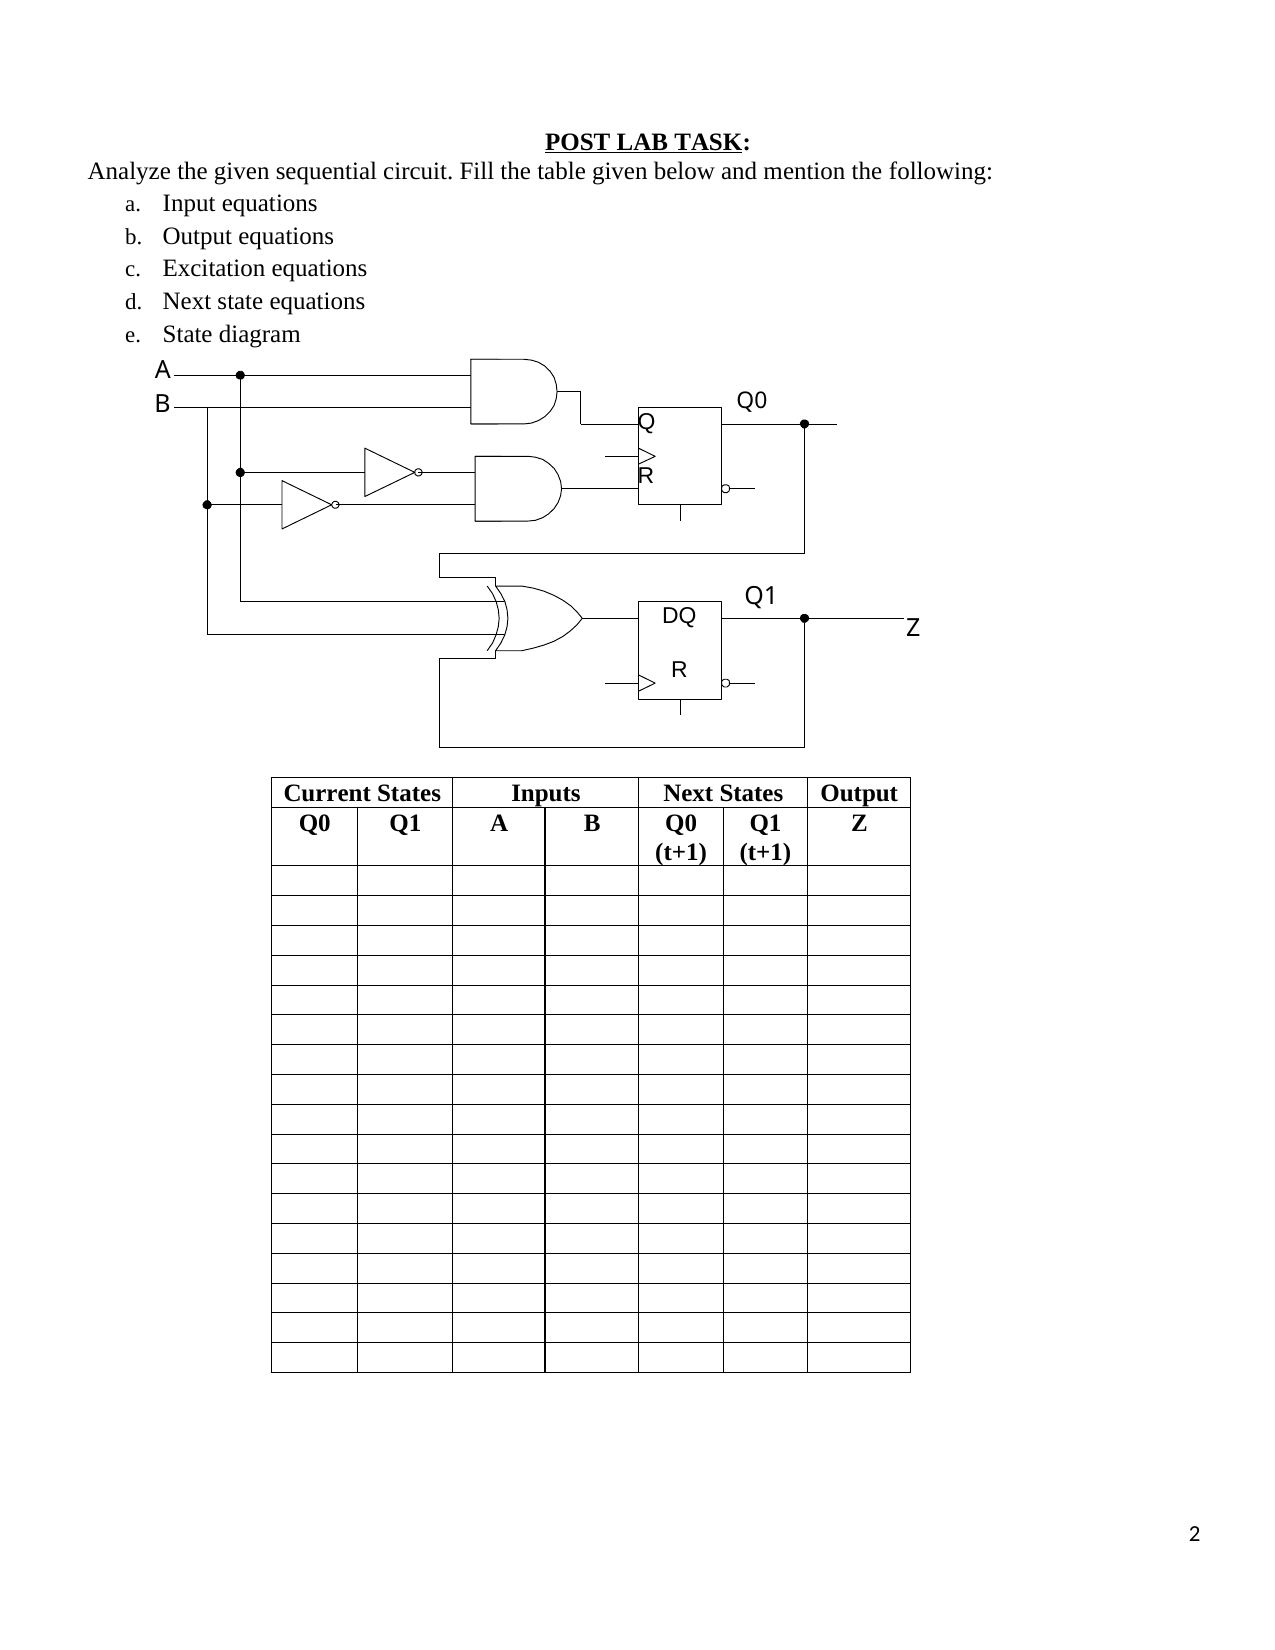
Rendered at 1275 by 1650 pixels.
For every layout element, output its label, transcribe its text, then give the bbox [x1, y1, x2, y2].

table_cell [358, 1135, 452, 1163]
table_cell [358, 986, 452, 1014]
table_cell [546, 1254, 638, 1282]
table_cell [724, 1284, 807, 1312]
table_cell [808, 926, 910, 955]
table_cell [546, 866, 638, 895]
table_cell [272, 1343, 357, 1372]
table_cell [639, 1343, 723, 1372]
table_cell [724, 1105, 807, 1133]
table_cell [724, 986, 807, 1014]
table_cell [808, 1075, 910, 1104]
table_cell [808, 1045, 910, 1074]
table_cell [272, 986, 357, 1014]
table_cell [639, 1224, 723, 1253]
table_cell [358, 1194, 452, 1223]
table_cell [272, 1194, 357, 1223]
table_cell [808, 1284, 910, 1312]
table_cell [272, 1105, 357, 1133]
table_header Output [808, 778, 910, 807]
table_cell [724, 1135, 807, 1163]
table_cell Z [808, 808, 910, 865]
table_cell [546, 1015, 638, 1044]
table_cell [546, 1194, 638, 1223]
table_cell [808, 1105, 910, 1133]
table_cell [639, 1045, 723, 1074]
table_cell [808, 896, 910, 925]
table_cell [546, 986, 638, 1014]
list Output equations [125, 221, 1208, 249]
table_cell [272, 1164, 357, 1193]
text Analyze the given sequential circuit. Fill the table given below and mention the following: [87, 156, 1208, 185]
table_cell [272, 926, 357, 955]
table_cell [639, 1135, 723, 1163]
table_cell [639, 926, 723, 955]
table_cell [546, 1343, 638, 1372]
table_cell [453, 1343, 544, 1372]
text POST LAB TASK: [87, 127, 1208, 156]
table_cell [453, 896, 544, 925]
table_cell [724, 896, 807, 925]
table_cell [724, 926, 807, 955]
table_cell [639, 956, 723, 984]
table_cell [272, 1224, 357, 1253]
table_header Current States [272, 778, 452, 807]
table_cell [272, 1075, 357, 1104]
table_cell [272, 1254, 357, 1282]
table_cell [272, 866, 357, 895]
table_cell [724, 866, 807, 895]
table_cell [724, 1343, 807, 1372]
table_cell [724, 956, 807, 984]
table_cell [639, 1194, 723, 1223]
table_cell [808, 1254, 910, 1282]
table_cell [724, 1194, 807, 1223]
table_cell [546, 1164, 638, 1193]
table_cell [272, 1045, 357, 1074]
list Excitation equations [125, 253, 1208, 282]
table_cell [639, 896, 723, 925]
table_cell [453, 1135, 544, 1163]
table_cell [639, 866, 723, 895]
table_cell [639, 1284, 723, 1312]
table_header Inputs [453, 778, 638, 807]
table_cell [453, 986, 544, 1014]
table_cell A [453, 808, 544, 865]
table_cell [546, 1075, 638, 1104]
table_cell [808, 1343, 910, 1372]
table_cell [453, 866, 544, 895]
table_cell [639, 1254, 723, 1282]
table_cell [724, 1313, 807, 1342]
table_cell [453, 1105, 544, 1133]
table_header Next States [639, 778, 807, 807]
table_cell [358, 1343, 452, 1372]
table_cell Q0 (t+1) [639, 808, 723, 865]
table_cell [358, 1164, 452, 1193]
table_cell [453, 1313, 544, 1342]
table_cell [272, 1015, 357, 1044]
table_cell [546, 1224, 638, 1253]
table_cell [724, 1015, 807, 1044]
table_cell [808, 956, 910, 984]
table_cell [639, 1313, 723, 1342]
table_cell [808, 1015, 910, 1044]
table_cell [272, 1135, 357, 1163]
table_cell [453, 1164, 544, 1193]
table_cell [808, 1224, 910, 1253]
table_cell [808, 866, 910, 895]
table_cell [358, 1075, 452, 1104]
table_cell [808, 1164, 910, 1193]
table_cell [358, 1254, 452, 1282]
table_cell Q1 [358, 808, 452, 865]
table_cell [808, 986, 910, 1014]
table_cell [358, 1015, 452, 1044]
table_cell [453, 1075, 544, 1104]
table_cell [546, 1045, 638, 1074]
table_cell [358, 1224, 452, 1253]
table_cell [358, 926, 452, 955]
table_cell B [546, 808, 638, 865]
table_cell [724, 1254, 807, 1282]
table_cell [358, 956, 452, 984]
table_cell [639, 1164, 723, 1193]
table_cell [358, 866, 452, 895]
table_cell [546, 956, 638, 984]
table_cell [272, 956, 357, 984]
table_cell [808, 1313, 910, 1342]
table_cell [724, 1164, 807, 1193]
table_cell [453, 1224, 544, 1253]
table_cell [453, 1045, 544, 1074]
table_cell [453, 1254, 544, 1282]
table_cell [272, 1313, 357, 1342]
table_cell [272, 896, 357, 925]
table_cell [724, 1045, 807, 1074]
table_cell [639, 1075, 723, 1104]
table_cell [808, 1194, 910, 1223]
table_cell [272, 1284, 357, 1312]
table_cell [639, 986, 723, 1014]
list Input equations [125, 188, 1208, 217]
table_cell [546, 1313, 638, 1342]
table_cell [639, 1105, 723, 1133]
table_cell [358, 1045, 452, 1074]
table_cell [358, 1105, 452, 1133]
table_cell [453, 1015, 544, 1044]
table_cell [546, 1284, 638, 1312]
table_cell [546, 1105, 638, 1133]
table_cell [546, 896, 638, 925]
table_cell [358, 1313, 452, 1342]
table_cell [724, 1224, 807, 1253]
table_cell [358, 1284, 452, 1312]
table_cell [453, 956, 544, 984]
table_cell [546, 1135, 638, 1163]
table_cell [724, 1075, 807, 1104]
table_cell [453, 1194, 544, 1223]
table_cell [639, 1015, 723, 1044]
table_cell [808, 1135, 910, 1163]
table_cell [358, 896, 452, 925]
table_cell [453, 1284, 544, 1312]
table_cell Q1 (t+1) [724, 808, 807, 865]
table_cell Q0 [272, 808, 357, 865]
table_cell [453, 926, 544, 955]
table_cell [546, 926, 638, 955]
list Next state equations [125, 286, 1208, 315]
list State diagram [125, 319, 1208, 347]
